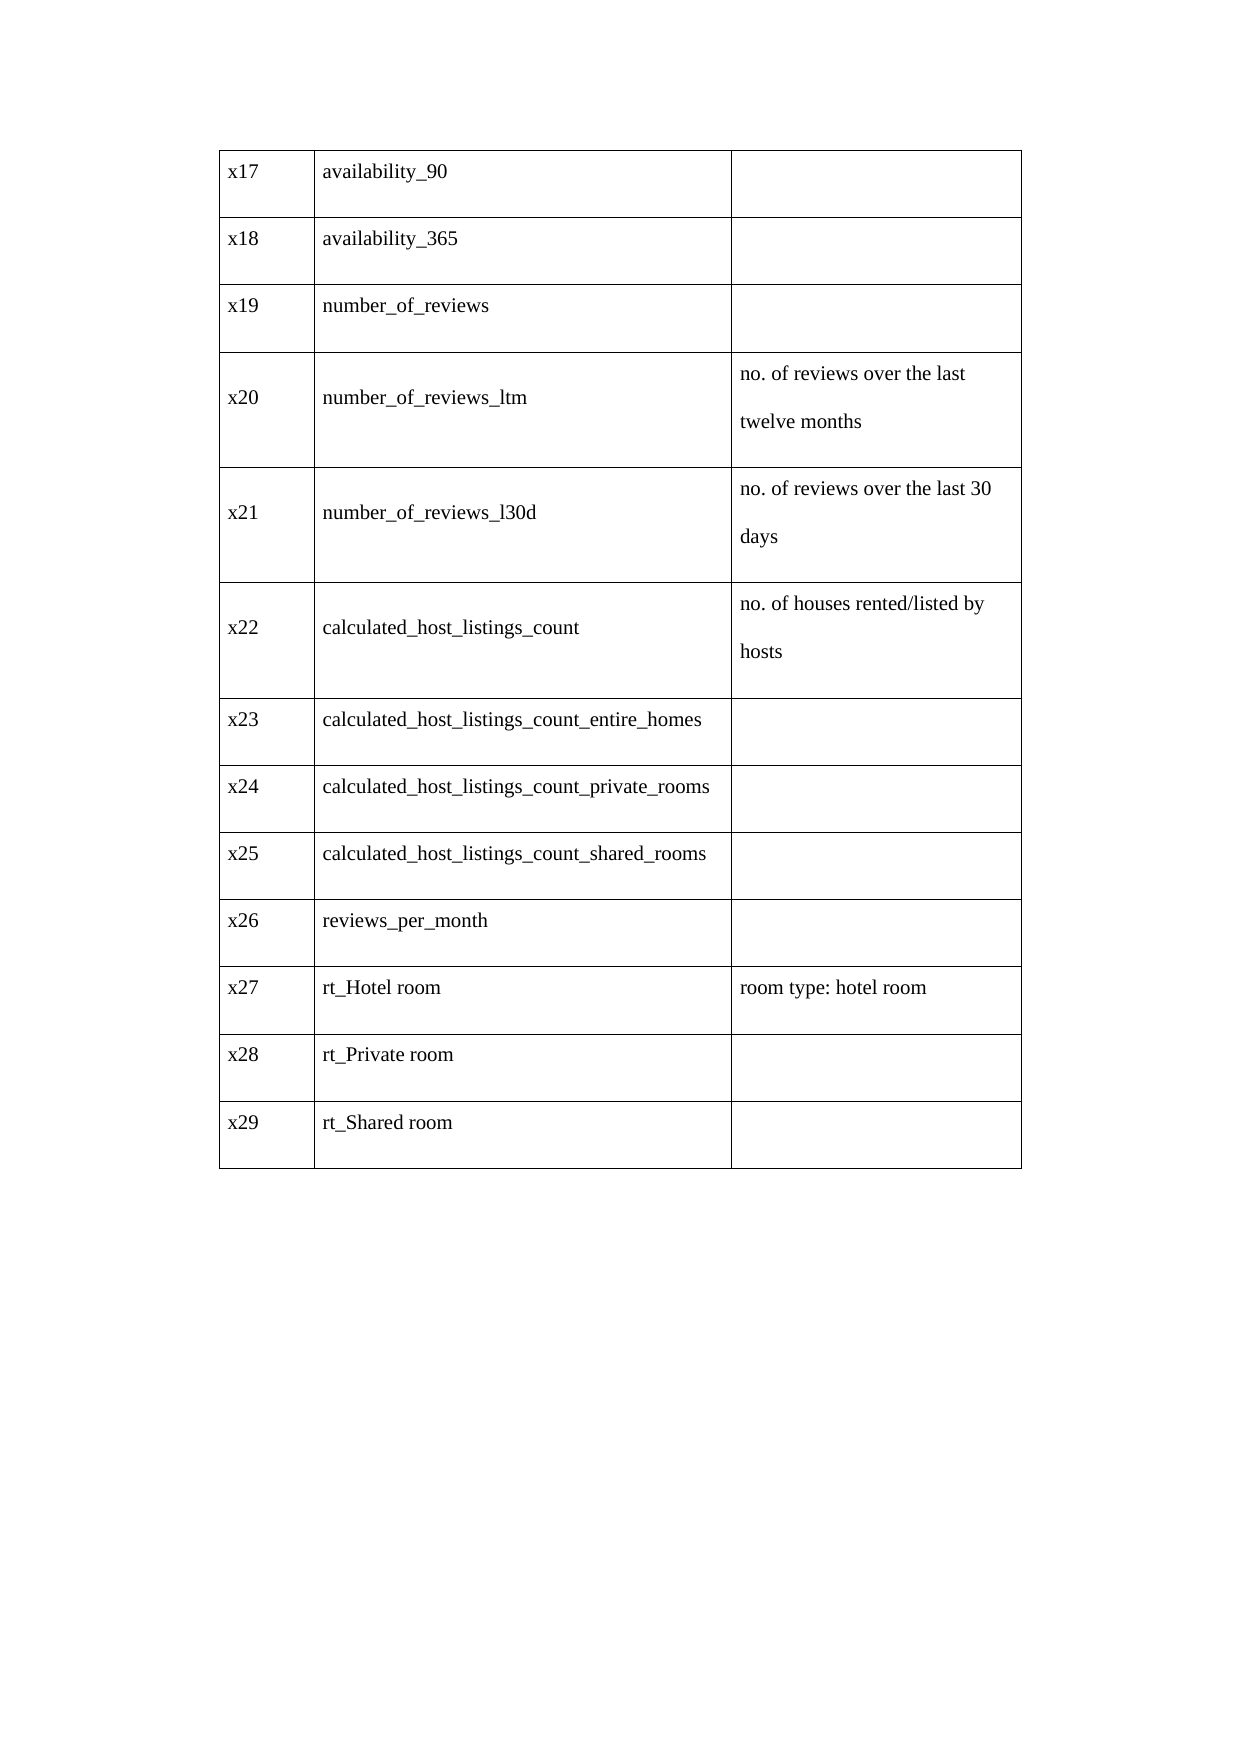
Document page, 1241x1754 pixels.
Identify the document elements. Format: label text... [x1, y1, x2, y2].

table_cell [732, 151, 1021, 217]
table_cell x23 [220, 699, 314, 765]
table_cell x22 [220, 583, 314, 697]
table_cell x18 [220, 218, 314, 284]
table_cell number_of_reviews_l30d [315, 468, 731, 582]
table_cell [732, 285, 1021, 352]
table_cell [732, 900, 1021, 966]
table_cell availability_90 [315, 151, 731, 217]
table_cell room type: hotel room [732, 967, 1021, 1033]
table_cell no. of houses rented/listed by hosts [732, 583, 1021, 697]
table_cell rt_Hotel room [315, 967, 731, 1033]
table_cell x26 [220, 900, 314, 966]
table_cell rt_Private room [315, 1035, 731, 1101]
table_cell [732, 1035, 1021, 1101]
table_cell [732, 699, 1021, 765]
table_cell number_of_reviews [315, 285, 731, 352]
table_cell [732, 766, 1021, 832]
table_cell reviews_per_month [315, 900, 731, 966]
table_cell [732, 1102, 1021, 1168]
table_cell rt_Shared room [315, 1102, 731, 1168]
table_cell no. of reviews over the last twelve months [732, 353, 1021, 467]
table_cell calculated_host_listings_count_shared_rooms [315, 833, 731, 899]
table_cell number_of_reviews_ltm [315, 353, 731, 467]
table_cell x17 [220, 151, 314, 217]
table_cell x29 [220, 1102, 314, 1168]
table_cell [732, 833, 1021, 899]
table_cell calculated_host_listings_count [315, 583, 731, 697]
table_cell x21 [220, 468, 314, 582]
table_cell no. of reviews over the last 30 days [732, 468, 1021, 582]
table_cell calculated_host_listings_count_entire_homes [315, 699, 731, 765]
table_cell x20 [220, 353, 314, 467]
table_cell [732, 218, 1021, 284]
table_cell availability_365 [315, 218, 731, 284]
table_cell x27 [220, 967, 314, 1033]
table_cell x28 [220, 1035, 314, 1101]
table_cell x19 [220, 285, 314, 352]
table_cell x25 [220, 833, 314, 899]
table_cell calculated_host_listings_count_private_rooms [315, 766, 731, 832]
table_cell x24 [220, 766, 314, 832]
